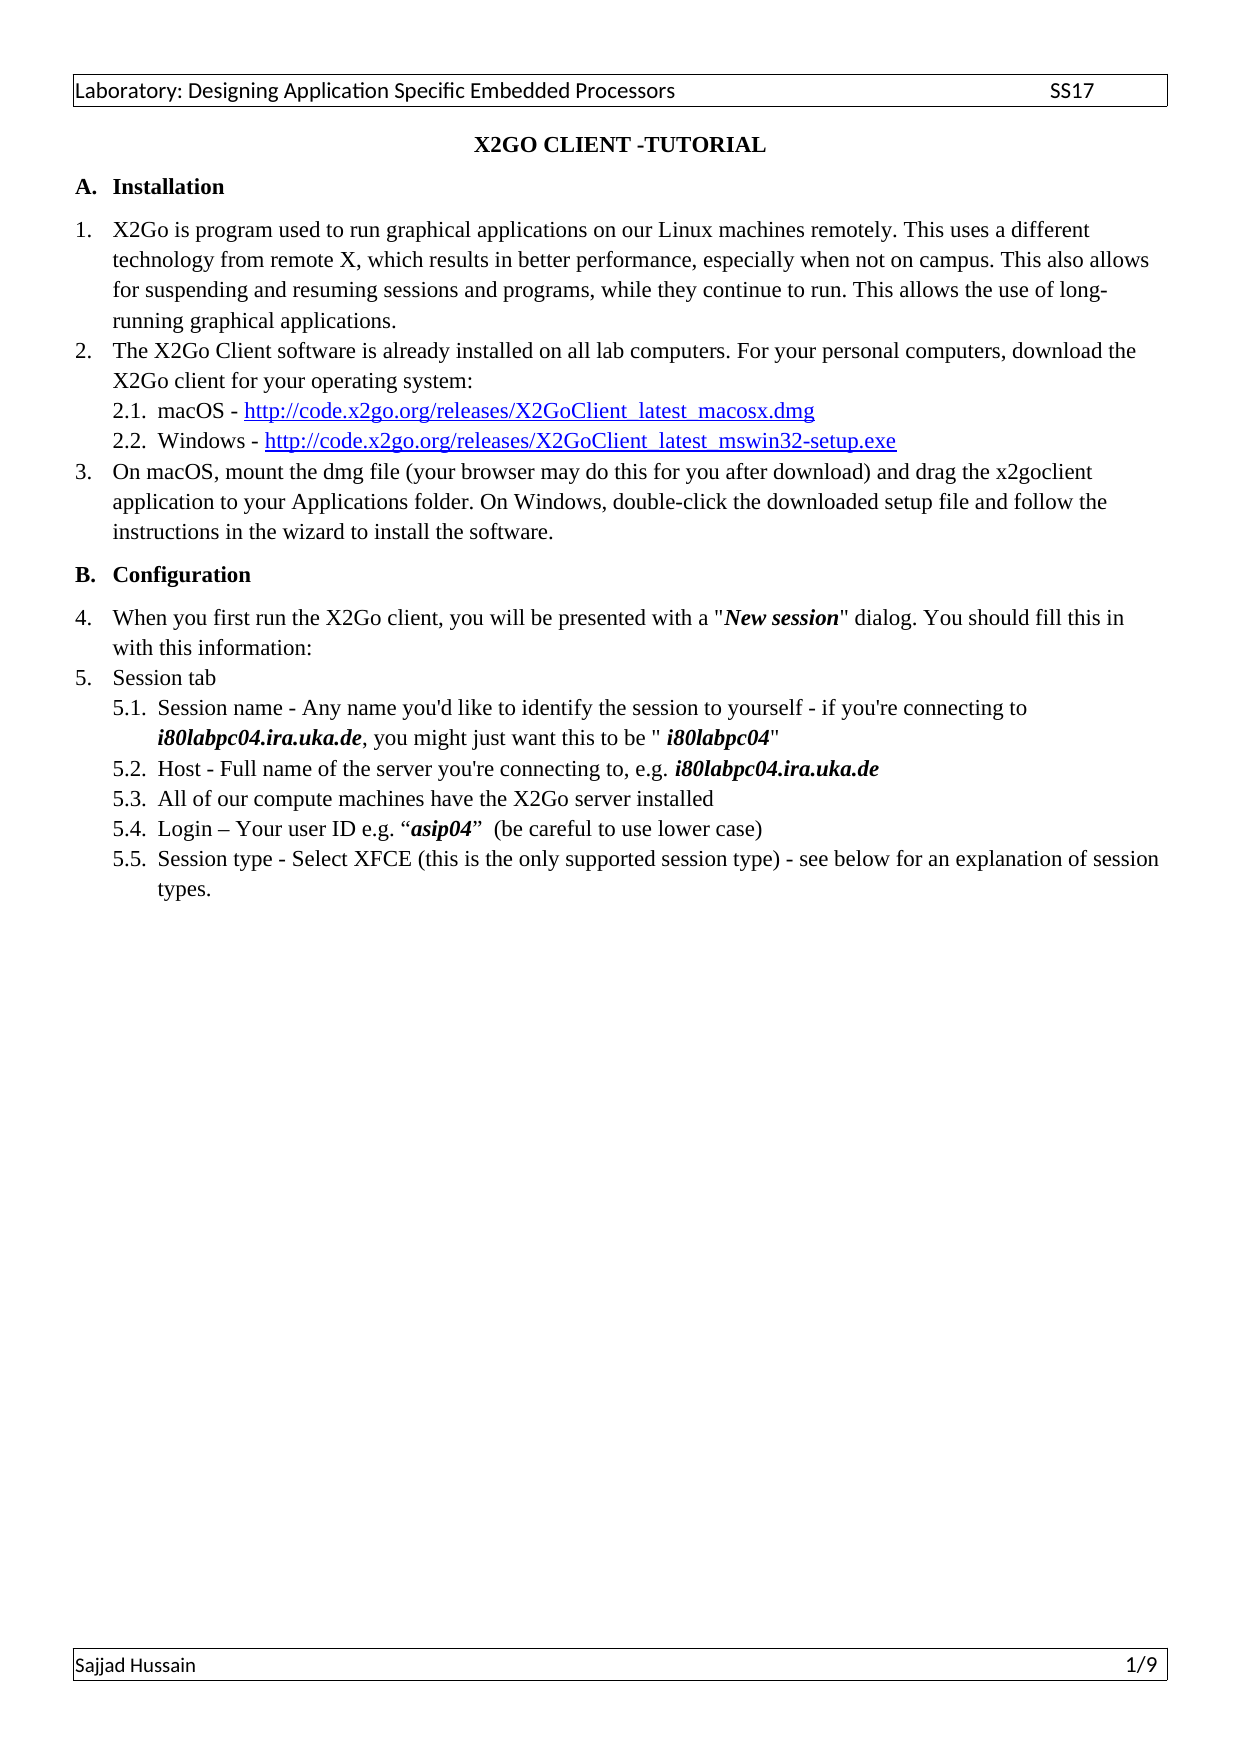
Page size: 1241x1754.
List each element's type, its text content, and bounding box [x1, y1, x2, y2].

list When you first run the X2Go client, you will be presented with a "New session" dialog. You should fill this in with this information: [75, 603, 1165, 660]
list Session name - Any name you'd like to identify the session to yourself - if you're connecting to i80labpc04.ira.uka.de, you might just want this to be " i80labpc04" [112, 694, 1165, 751]
list Session type - Select XFCE (this is the only supported session type) - see below for an explanation of session types. [112, 845, 1165, 902]
list On macOS, mount the dmg file (your browser may do this for you after download) and drag the x2goclient application to your Applications folder. On Windows, double-click the downloaded setup file and follow the instructions in the wizard to install the software. [75, 458, 1165, 544]
list Login – Your user ID e.g. “asip04” (be careful to use lower case) [112, 815, 1165, 841]
list The X2Go Client software is already installed on all lab computers. For your personal computers, download the X2Go client for your operating system: [75, 337, 1165, 393]
list Installation [75, 173, 1165, 200]
list All of our compute machines have the X2Go server installed [112, 785, 1165, 811]
list X2Go is program used to run graphical applications on our Linux machines remotely. This uses a different technology from remote X, which results in better performance, especially when not on campus. This also allows for suspending and resuming sessions and programs, while they continue to run. This allows the use of long-running graphical applications. [75, 216, 1165, 333]
list Windows - http://code.x2go.org/releases/X2GoClient_latest_mswin32-setup.exe [112, 427, 1165, 454]
list Configuration [75, 561, 1165, 587]
list Host - Full name of the server you're connecting to, e.g. i80labpc04.ira.uka.de [112, 754, 1165, 781]
list macOS - http://code.x2go.org/releases/X2GoClient_latest_macosx.dmg [112, 397, 1165, 424]
list Session tab [75, 664, 1165, 690]
text X2GO CLIENT -TUTORIAL [75, 131, 1165, 157]
